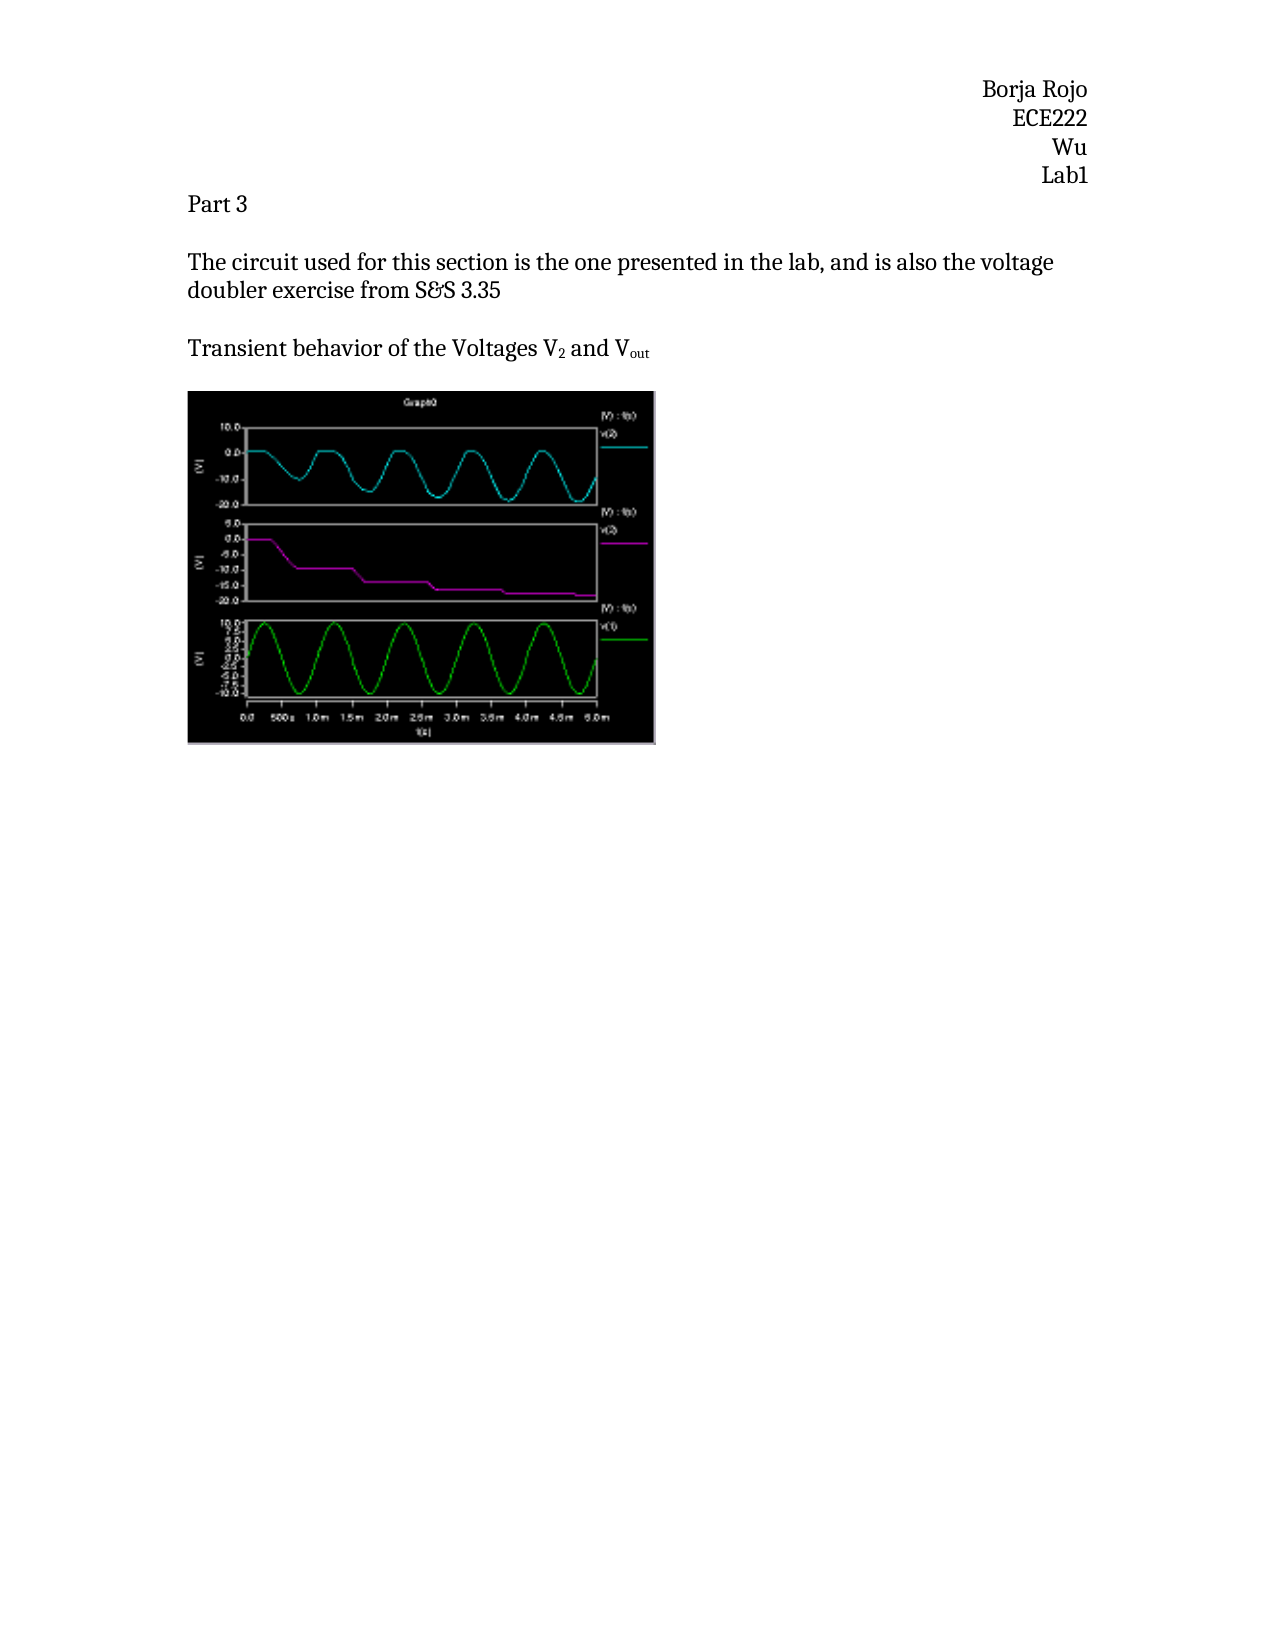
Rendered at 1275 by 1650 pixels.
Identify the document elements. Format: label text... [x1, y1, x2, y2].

text Transient behavior of the Voltages V2 and Vout [187, 334, 1087, 362]
picture [187, 391, 656, 745]
text Part 3 [187, 190, 1087, 219]
text The circuit used for this section is the one presented in the lab, and is also the voltage doubler exercise from S&S 3.35 [187, 247, 1087, 305]
